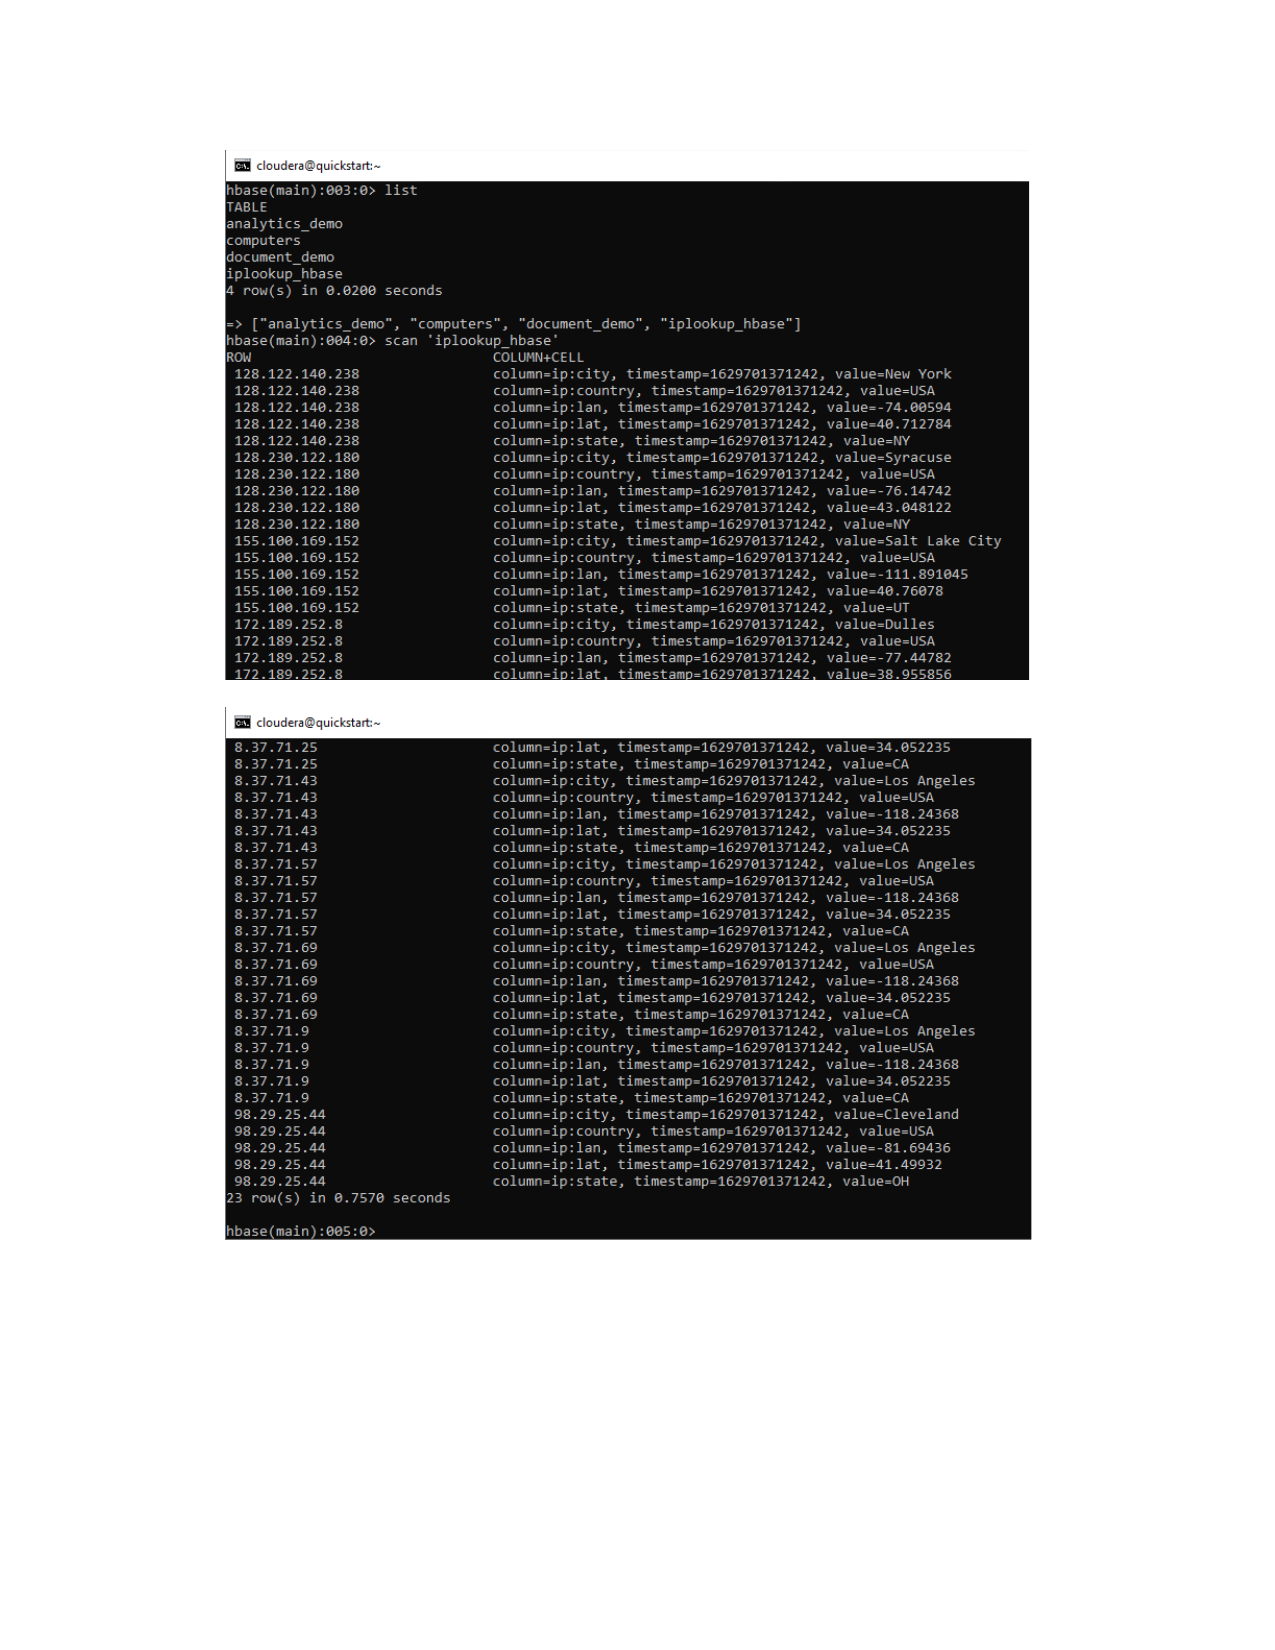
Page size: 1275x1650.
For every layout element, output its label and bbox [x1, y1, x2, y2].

picture [225, 150, 1030, 680]
picture [225, 707, 1032, 1240]
